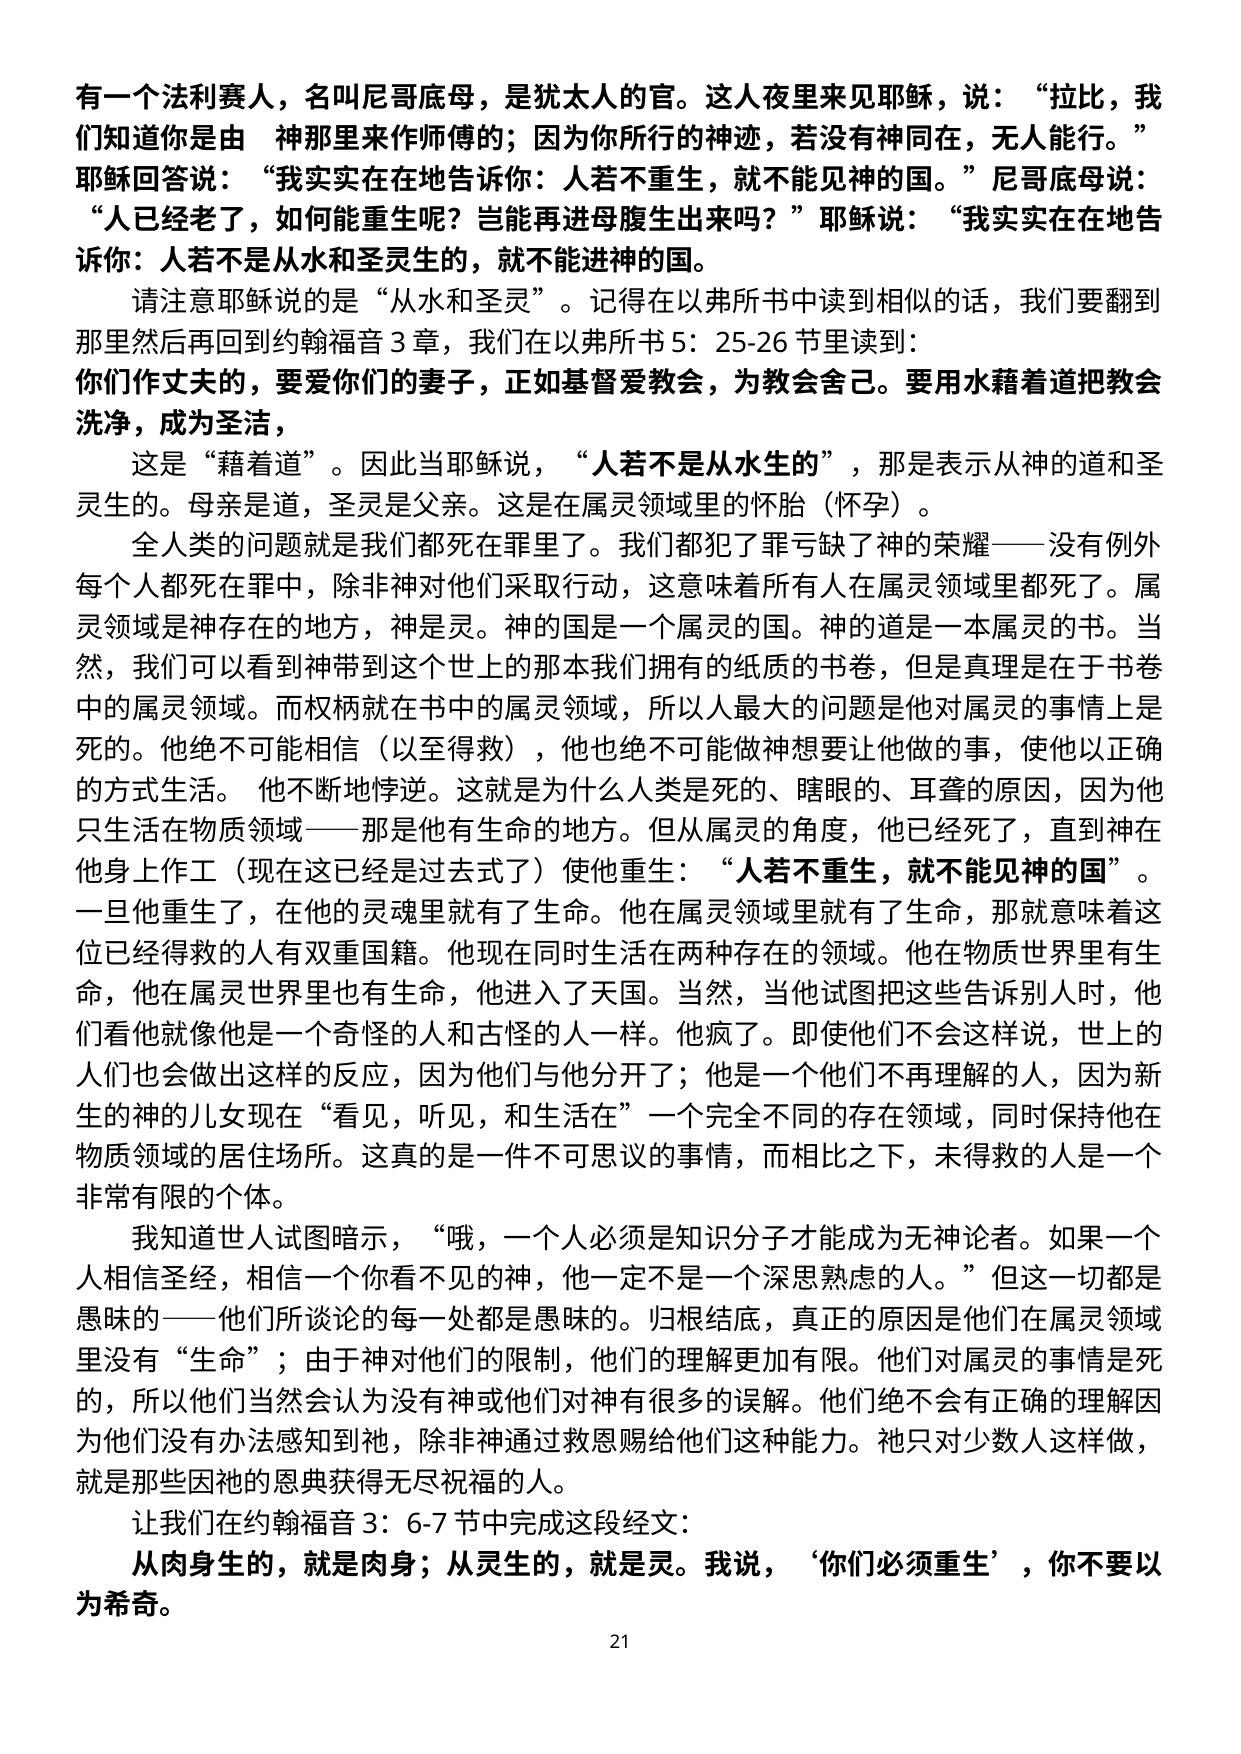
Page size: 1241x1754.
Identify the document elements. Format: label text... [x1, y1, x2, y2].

text 请注意耶稣说的是“从水和圣灵”。记得在以弗所书中读到相似的话，我们要翻到那里然后再回到约翰福音3章，我们在以弗所书5：25-26节里读到： [75, 279, 1165, 360]
text 你们作丈夫的，要爱你们的妻子，正如基督爱教会，为教会舍己。要用水藉着道把教会洗净，成为圣洁， [75, 360, 1165, 442]
text 让我们在约翰福音3：6-7节中完成这段经文： [75, 1501, 1165, 1541]
text 这是“藉着道”。因此当耶稣说，“人若不是从水生的”，那是表示从神的道和圣灵生的。母亲是道，圣灵是父亲。这是在属灵领域里的怀胎（怀孕）。 [75, 442, 1165, 523]
text 从肉身生的，就是肉身；从灵生的，就是灵。我说，‘你们必须重生’，你不要以为希奇。 [75, 1541, 1165, 1623]
text 有一个法利赛人，名叫尼哥底母，是犹太人的官。这人夜里来见耶稣，说：“拉比，我们知道你是由 神那里来作师傅的；因为你所行的神迹，若没有神同在，无人能行。”耶稣回答说：“我实实在在地告诉你：人若不重生，就不能见神的国。”尼哥底母说：“人已经老了，如何能重生呢？岂能再进母腹生出来吗？”耶稣说：“我实实在在地告诉你：人若不是从水和圣灵生的，就不能进神的国。 [75, 75, 1165, 279]
text 全人类的问题就是我们都死在罪里了。我们都犯了罪亏缺了神的荣耀——没有例外。每个人都死在罪中，除非神对他们采取行动，这意味着所有人在属灵领域里都死了。属灵领域是神存在的地方，神是灵。神的国是一个属灵的国。神的道是一本属灵的书。当然，我们可以看到神带到这个世上的那本我们拥有的纸质的书卷，但是真理是在于书卷中的属灵领域。而权柄就在书中的属灵领域，所以人最大的问题是他对属灵的事情上是死的。他绝不可能相信（以至得救），他也绝不可能做神想要让他做的事，使他以正确的方式生活。 他不断地悖逆。这就是为什么人类是死的、瞎眼的、耳聋的原因，因为他只生活在物质领域——那是他有生命的地方。但从属灵的角度，他已经死了，直到神在他身上作工（现在这已经是过去式了）使他重生：“人若不重生，就不能见神的国”。一旦他重生了，在他的灵魂里就有了生命。他在属灵领域里就有了生命，那就意味着这位已经得救的人有双重国籍。他现在同时生活在两种存在的领域。他在物质世界里有生命，他在属灵世界里也有生命，他进入了天国。当然，当他试图把这些告诉别人时，他们看他就像他是一个奇怪的人和古怪的人一样。他疯了。即使他们不会这样说，世上的人们也会做出这样的反应，因为他们与他分开了；他是一个他们不再理解的人，因为新生的神的儿女现在“看见，听见，和生活在”一个完全不同的存在领域，同时保持他在物质领域的居住场所。这真的是一件不可思议的事情，而相比之下，未得救的人是一个非常有限的个体。 [75, 523, 1165, 1216]
text 我知道世人试图暗示，“哦，一个人必须是知识分子才能成为无神论者。如果一个人相信圣经，相信一个你看不见的神，他一定不是一个深思熟虑的人。”但这一切都是愚昧的——他们所谈论的每一处都是愚昧的。归根结底，真正的原因是他们在属灵领域里没有“生命”；由于神对他们的限制，他们的理解更加有限。他们对属灵的事情是死的，所以他们当然会认为没有神或他们对神有很多的误解。他们绝不会有正确的理解因为他们没有办法感知到祂，除非神通过救恩赐给他们这种能力。祂只对少数人这样做，就是那些因祂的恩典获得无尽祝福的人。 [75, 1216, 1165, 1501]
